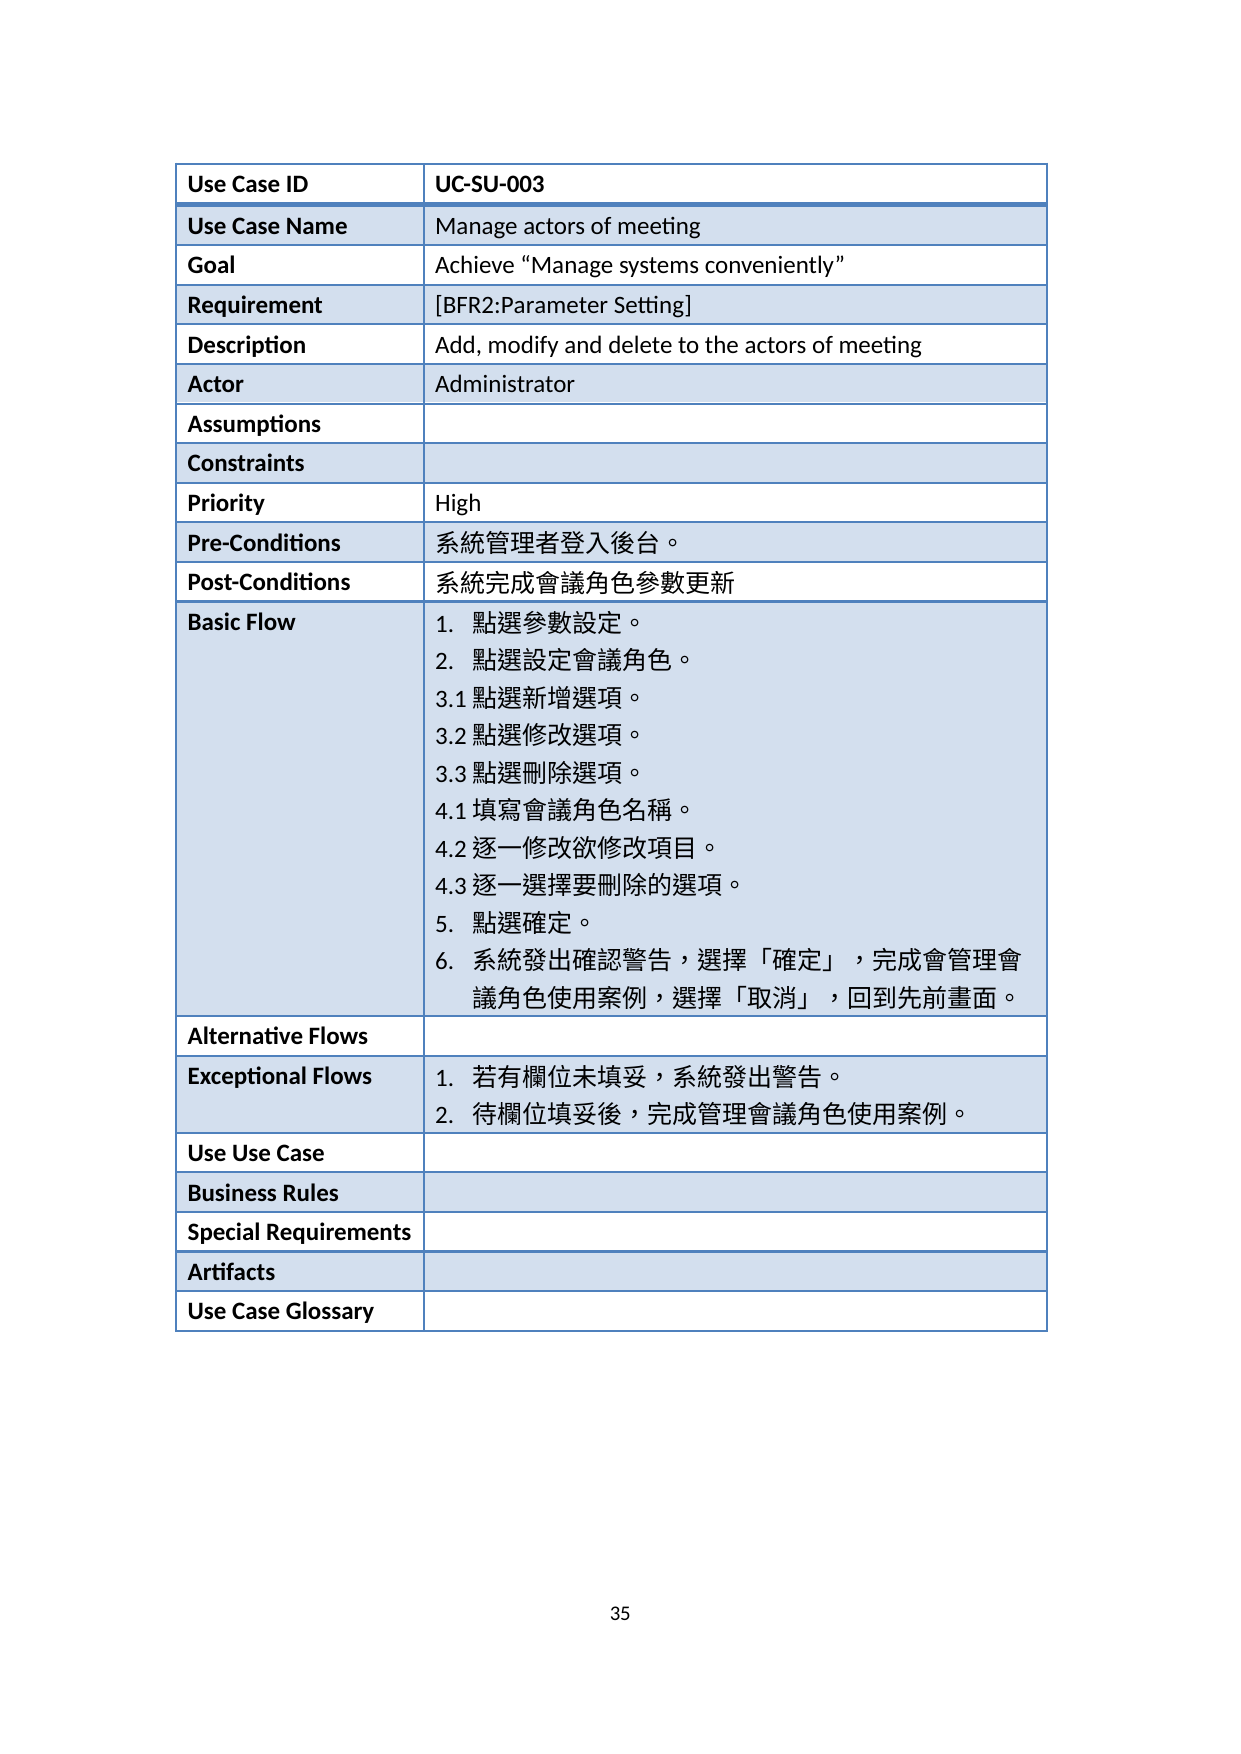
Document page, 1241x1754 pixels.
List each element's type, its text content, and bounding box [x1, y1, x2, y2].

table_cell Artifacts [177, 1253, 423, 1290]
table_cell Administrator [425, 365, 1046, 402]
table_cell Priority [177, 484, 423, 521]
table_cell [425, 405, 1046, 442]
table_cell [425, 1173, 1046, 1211]
table_cell 若有欄位未填妥，系統發出警告。 待欄位填妥後，完成管理會議角色使用案例。 [425, 1057, 1046, 1132]
table_cell Assumptions [177, 405, 423, 442]
table_cell Basic Flow [177, 603, 423, 1015]
table_cell Description [177, 325, 423, 363]
table_cell [425, 444, 1046, 482]
table_cell [425, 1017, 1046, 1054]
table_cell 點選參數設定。 點選設定會議角色。 3.1 點選新增選項。 3.2 點選修改選項。 3.3 點選刪除選項。 4.1 填寫會議角色名稱。 4.2 逐一修改欲修改項目。 4.3 逐一選擇要刪除的選項。 點選確定。 系統發出確認警告，選擇「確定」，完成會管理會議角色使用案例，選擇「取消」，回到先前畫面。 [425, 603, 1046, 1015]
table_cell Use Use Case [177, 1134, 423, 1171]
table_cell Requirement [177, 286, 423, 323]
table_cell Achieve “Manage systems conveniently” [425, 246, 1046, 284]
table_cell Actor [177, 365, 423, 402]
table_cell [425, 1292, 1046, 1329]
table_cell Exceptional Flows [177, 1057, 423, 1132]
table_header Use Case ID [177, 165, 423, 202]
table_cell Manage actors of meeting [425, 207, 1046, 244]
table_header UC-SU-003 [425, 165, 1046, 202]
table_cell Pre-Conditions [177, 523, 423, 561]
table_cell [425, 1253, 1046, 1290]
table_cell [425, 1134, 1046, 1171]
table_cell Goal [177, 246, 423, 284]
table_cell Alternative Flows [177, 1017, 423, 1054]
table_cell Constraints [177, 444, 423, 482]
table_cell 系統管理者登入後台。 [425, 523, 1046, 561]
table_cell Post-Conditions [177, 563, 423, 600]
table_cell 系統完成會議角色參數更新 [425, 563, 1046, 600]
table_cell Add, modify and delete to the actors of meeting [425, 325, 1046, 363]
table_cell [425, 1213, 1046, 1250]
table_cell Use Case Name [177, 207, 423, 244]
table_cell Business Rules [177, 1173, 423, 1211]
table_cell High [425, 484, 1046, 521]
table_cell [BFR2:Parameter Setting] [425, 286, 1046, 323]
table_cell Use Case Glossary [177, 1292, 423, 1329]
table_cell Special Requirements [177, 1213, 423, 1250]
